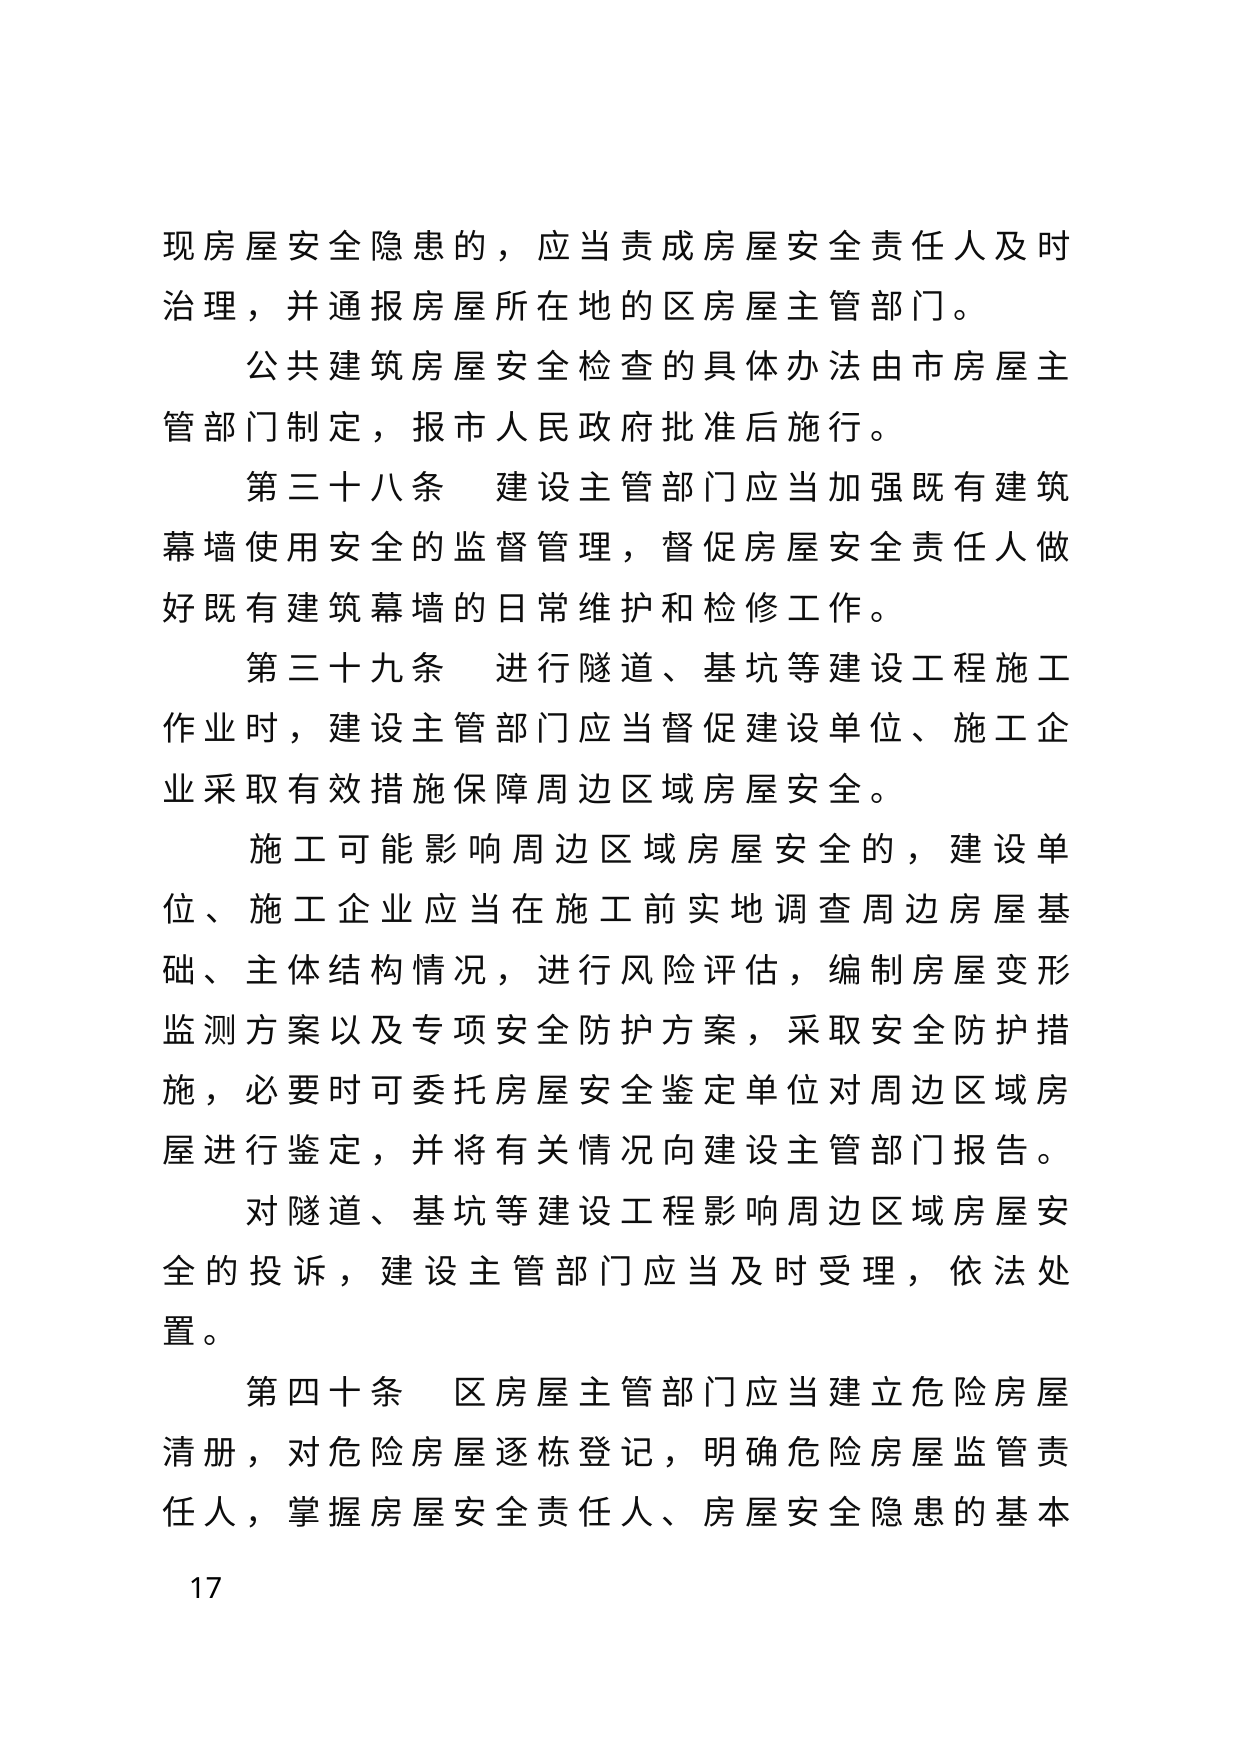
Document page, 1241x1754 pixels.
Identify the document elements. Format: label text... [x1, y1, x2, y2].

text 施工可能影响周边区域房屋安全的，建设单位、施工企业应当在施工前实地调查周边房屋基础、主体结构情况，进行风险评估，编制房屋变形监测方案以及专项安全防护方案，采取安全防护措施，必要时可委托房屋安全鉴定单位对周边区域房屋进行鉴定，并将有关情况向建设主管部门报告。 [162, 817, 1078, 1178]
text 第三十八条 建设主管部门应当加强既有建筑幕墙使用安全的监督管理，督促房屋安全责任人做好既有建筑幕墙的日常维护和检修工作。 [162, 455, 1078, 636]
text 公共建筑房屋安全检查的具体办法由市房屋主管部门制定，报市人民政府批准后施行。 [162, 334, 1078, 455]
text 第三十九条 进行隧道、基坑等建设工程施工作业时，建设主管部门应当督促建设单位、施工企业采取有效措施保障周边区域房屋安全。 [162, 636, 1078, 817]
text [162, 1359, 1078, 1540]
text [162, 213, 1078, 334]
text 对隧道、基坑等建设工程影响周边区域房屋安全的投诉，建设主管部门应当及时受理，依法处置。 [162, 1178, 1078, 1359]
